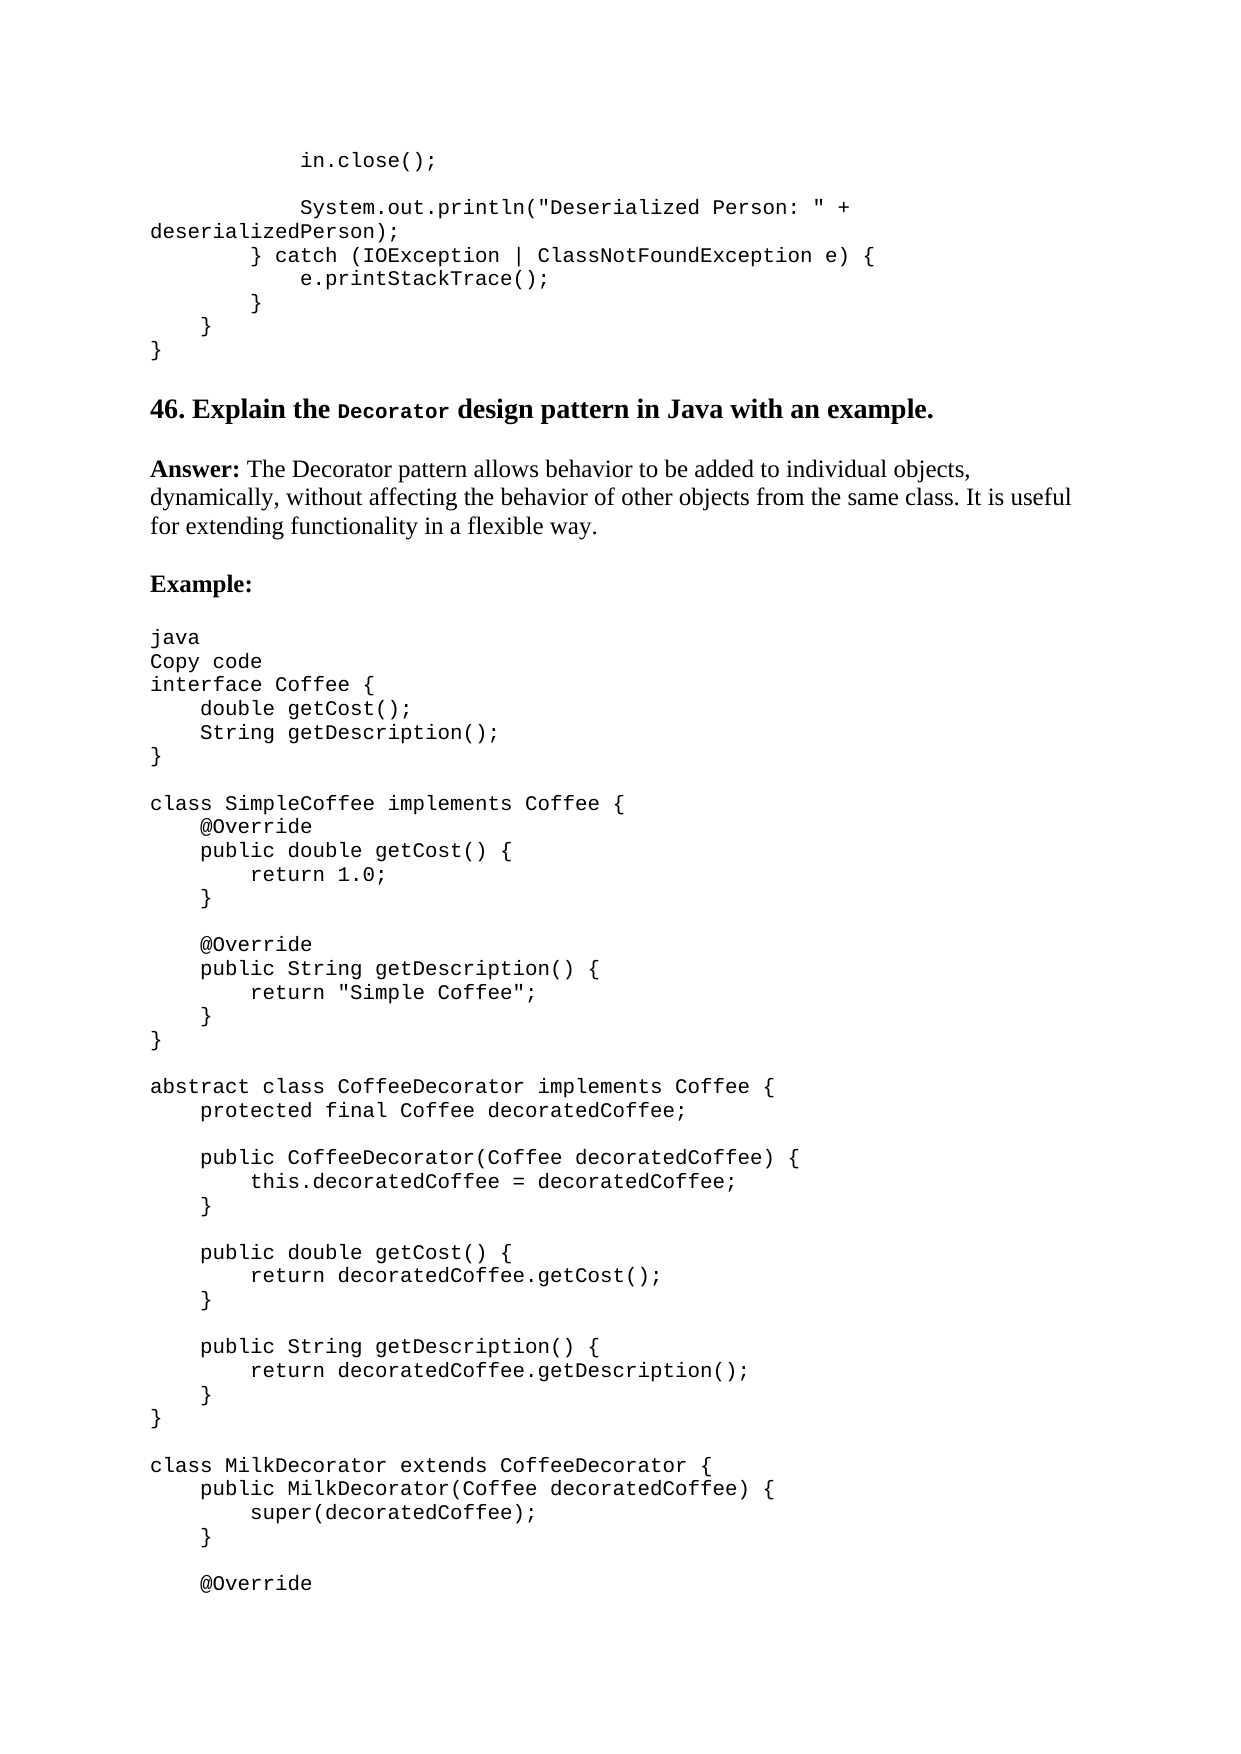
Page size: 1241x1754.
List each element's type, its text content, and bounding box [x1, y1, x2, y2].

text } catch (IOException | ClassNotFoundException e) { [150, 244, 1090, 268]
text } [150, 339, 1090, 363]
text } [150, 1194, 1090, 1218]
text super(decoratedCoffee); [150, 1502, 1090, 1526]
text String getDescription(); [150, 722, 1090, 745]
text return "Simple Coffee"; [150, 982, 1090, 1005]
text } [150, 887, 1090, 911]
text public String getDescription() { [150, 1336, 1090, 1360]
text public String getDescription() { [150, 958, 1090, 982]
text @Override [150, 1573, 1090, 1597]
text public double getCost() { [150, 1242, 1090, 1266]
text } [150, 1384, 1090, 1407]
text java [150, 627, 1090, 651]
text 46. Explain the Decorator design pattern in Java with an example. [150, 392, 1090, 424]
text Copy code [150, 651, 1090, 674]
text Answer: The Decorator pattern allows behavior to be added to individual objects, dynamically, without affecting the behavior of other objects from the same class. It is useful for extending functionality in a flexible way. [150, 454, 1090, 540]
text this.decoratedCoffee = decoratedCoffee; [150, 1171, 1090, 1194]
text @Override [150, 934, 1090, 958]
text } [150, 745, 1090, 769]
text public double getCost() { [150, 840, 1090, 863]
text System.out.println("Deserialized Person: " + deserializedPerson); [150, 197, 1090, 244]
text Example: [150, 569, 1090, 598]
text } [150, 1526, 1090, 1549]
text return decoratedCoffee.getCost(); [150, 1266, 1090, 1289]
text class SimpleCoffee implements Coffee { [150, 793, 1090, 816]
text abstract class CoffeeDecorator implements Coffee { [150, 1076, 1090, 1100]
text class MilkDecorator extends CoffeeDecorator { [150, 1455, 1090, 1478]
text } [150, 292, 1090, 316]
text } [150, 1289, 1090, 1313]
text e.printStackTrace(); [150, 268, 1090, 292]
text return 1.0; [150, 863, 1090, 887]
text double getCost(); [150, 698, 1090, 722]
text interface Coffee { [150, 674, 1090, 698]
text } [150, 316, 1090, 339]
text protected final Coffee decoratedCoffee; [150, 1100, 1090, 1124]
text public CoffeeDecorator(Coffee decoratedCoffee) { [150, 1147, 1090, 1171]
text return decoratedCoffee.getDescription(); [150, 1360, 1090, 1384]
text @Override [150, 816, 1090, 840]
text } [150, 1407, 1090, 1431]
text } [150, 1005, 1090, 1029]
text public MilkDecorator(Coffee decoratedCoffee) { [150, 1478, 1090, 1502]
text } [150, 1029, 1090, 1053]
text in.close(); [150, 150, 1090, 174]
